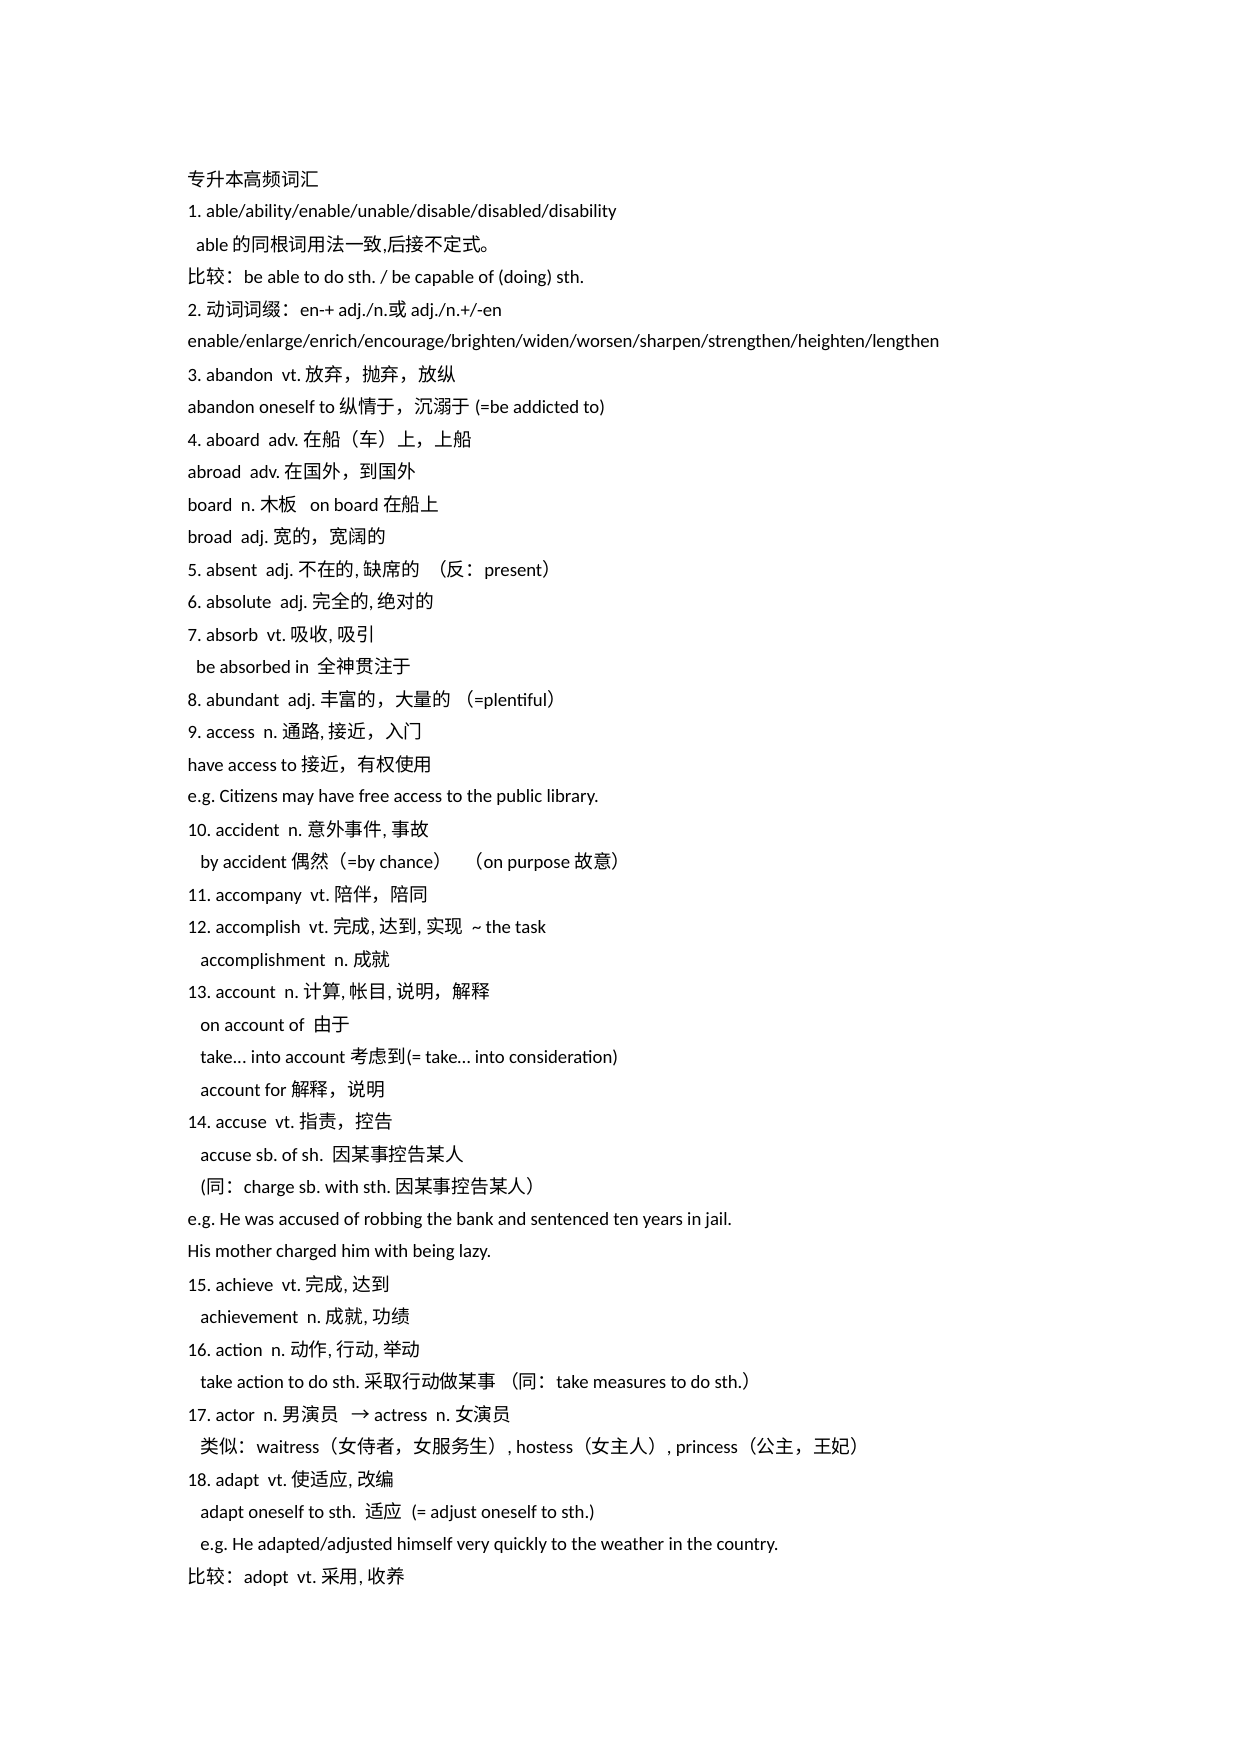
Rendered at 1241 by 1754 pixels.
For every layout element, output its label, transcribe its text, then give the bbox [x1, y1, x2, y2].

text able的同根词用法一致,后接不定式。 [187, 227, 1053, 259]
text e.g. He was accused of robbing the bank and sentenced ten years in jail. [187, 1202, 1053, 1234]
text 12. accomplish vt. 完成, 达到, 实现 ~ the task [187, 909, 1053, 942]
text 3. abandon vt. 放弃，抛弃，放纵 [187, 357, 1053, 389]
text take... into account 考虑到(= take… into consideration) [187, 1039, 1053, 1072]
text 比较：be able to do sth. / be capable of (doing) sth. [187, 259, 1053, 292]
text abandon oneself to 纵情于，沉溺于 (=be addicted to) [187, 389, 1053, 422]
text account for 解释，说明 [187, 1072, 1053, 1104]
text accuse sb. of sh. 因某事控告某人 [187, 1137, 1053, 1169]
text 18. adapt vt. 使适应, 改编 [187, 1462, 1053, 1494]
text 9. access n. 通路, 接近，入门 [187, 714, 1053, 747]
text 7. absorb vt. 吸收, 吸引 [187, 617, 1053, 649]
text by accident 偶然（=by chance） （on purpose 故意） [187, 844, 1053, 877]
text adapt oneself to sth. 适应 (= adjust oneself to sth.) [187, 1494, 1053, 1527]
text be absorbed in 全神贯注于 [187, 649, 1053, 682]
text abroad adv. 在国外，到国外 [187, 454, 1053, 487]
text 10. accident n. 意外事件, 事故 [187, 812, 1053, 844]
text board n. 木板 on board 在船上 [187, 487, 1053, 519]
text have access to 接近，有权使用 [187, 747, 1053, 779]
text (同：charge sb. with sth. 因某事控告某人） [187, 1169, 1053, 1202]
text 1. able/ability/enable/unable/disable/disabled/disability [187, 194, 1053, 227]
text 专升本高频词汇 [187, 162, 1053, 194]
text 8. abundant adj. 丰富的，大量的 （=plentiful） [187, 682, 1053, 714]
text 5. absent adj. 不在的, 缺席的 （反：present） [187, 552, 1053, 584]
text 16. action n. 动作, 行动, 举动 [187, 1332, 1053, 1364]
text 比较：adopt vt. 采用, 收养 [187, 1559, 1053, 1592]
text accomplishment n. 成就 [187, 942, 1053, 974]
text 14. accuse vt. 指责，控告 [187, 1104, 1053, 1137]
text 2. 动词词缀：en-+ adj./n.或adj./n.+/-en [187, 292, 1053, 324]
text 15. achieve vt. 完成, 达到 [187, 1267, 1053, 1299]
text His mother charged him with being lazy. [187, 1234, 1053, 1267]
text broad adj. 宽的，宽阔的 [187, 519, 1053, 552]
text 11. accompany vt. 陪伴，陪同 [187, 877, 1053, 909]
text 17. actor n. 男演员 → actress n. 女演员 [187, 1397, 1053, 1429]
text e.g. Citizens may have free access to the public library. [187, 779, 1053, 812]
text 4. aboard adv. 在船（车）上，上船 [187, 422, 1053, 454]
text e.g. He adapted/adjusted himself very quickly to the weather in the country. [187, 1527, 1053, 1559]
text on account of 由于 [187, 1007, 1053, 1039]
text 13. account n. 计算, 帐目, 说明，解释 [187, 974, 1053, 1007]
text achievement n. 成就, 功绩 [187, 1299, 1053, 1332]
text 类似：waitress（女侍者，女服务生）, hostess（女主人）, princess（公主，王妃） [187, 1429, 1053, 1462]
text take action to do sth. 采取行动做某事 （同：take measures to do sth.） [187, 1364, 1053, 1397]
text 6. absolute adj. 完全的, 绝对的 [187, 584, 1053, 617]
text enable/enlarge/enrich/encourage/brighten/widen/worsen/sharpen/strengthen/heighten/lengthen [187, 324, 1053, 357]
